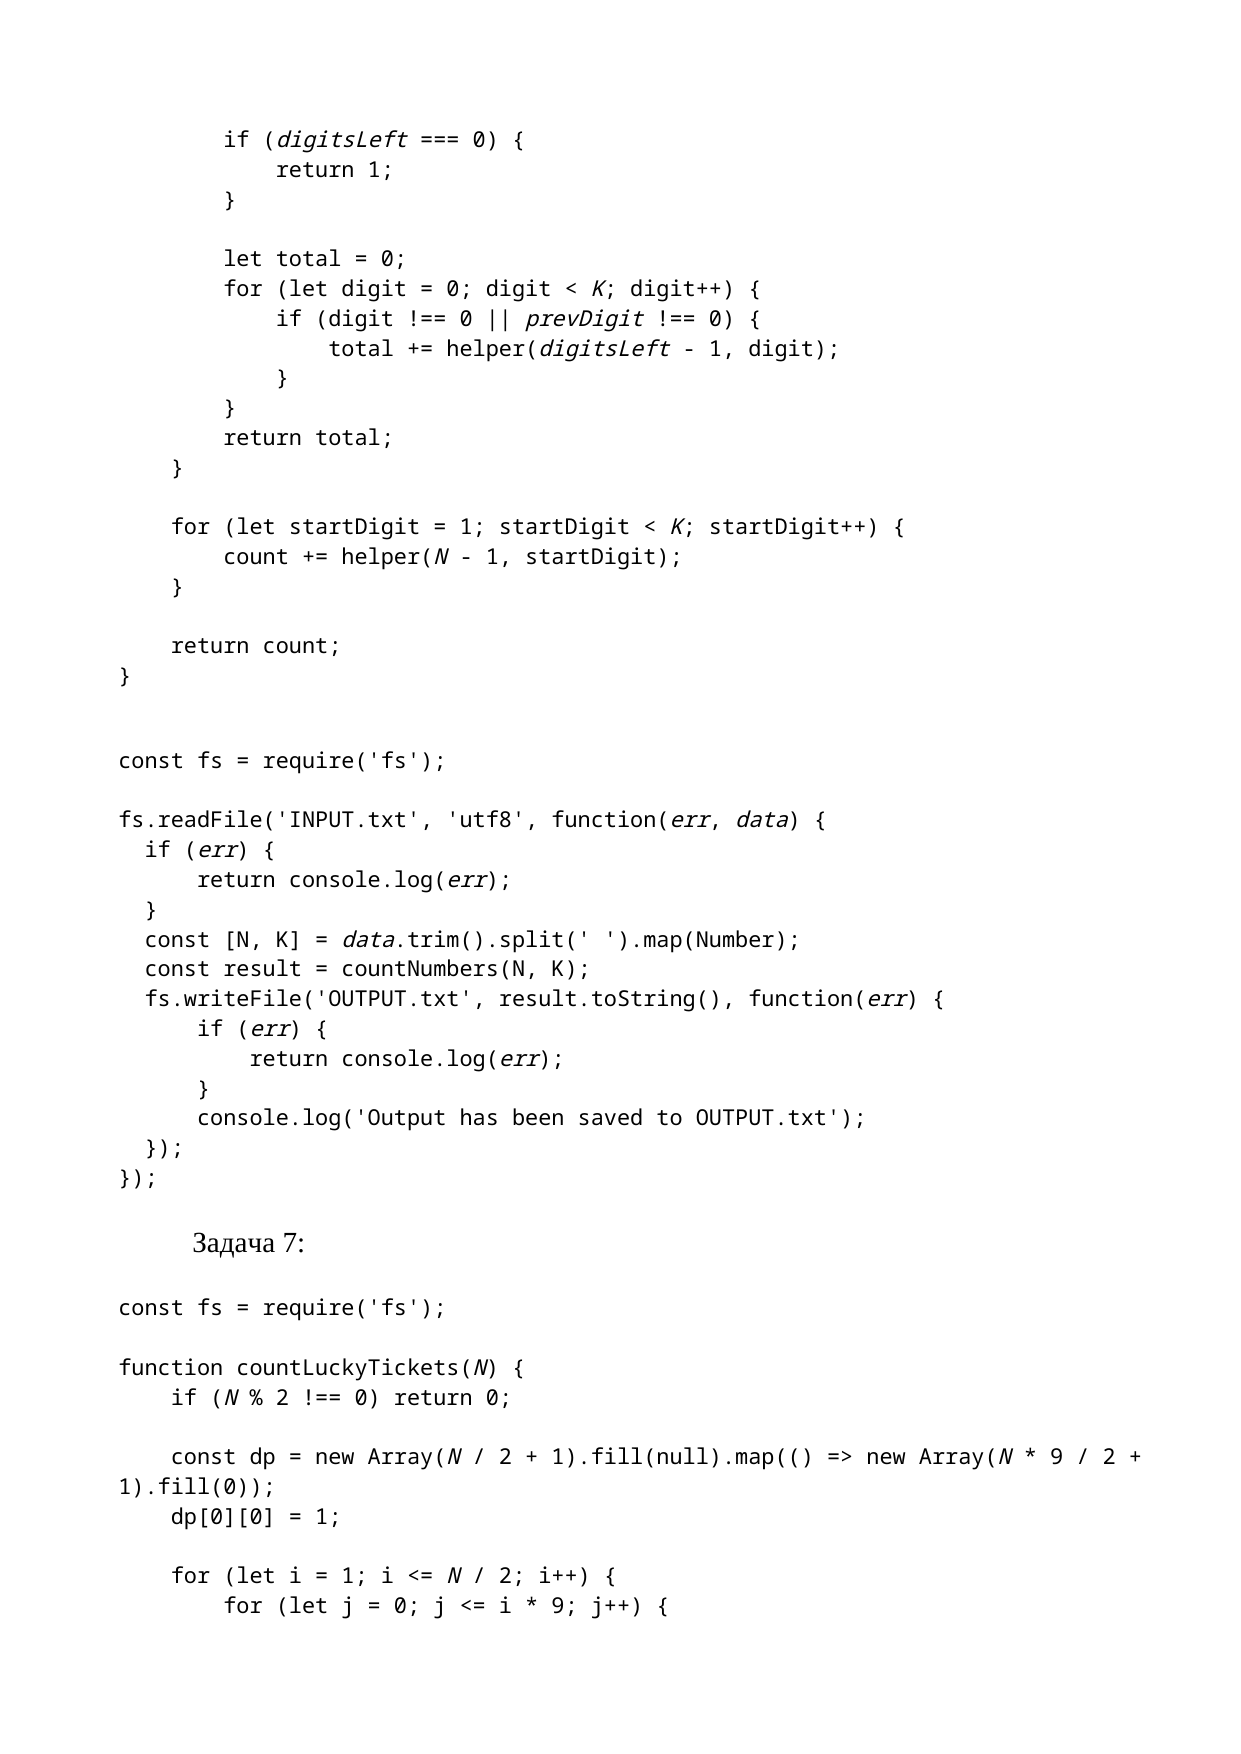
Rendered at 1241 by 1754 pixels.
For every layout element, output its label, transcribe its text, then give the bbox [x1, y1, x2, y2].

text function countLuckyTickets(N) { [118, 1352, 1181, 1382]
text return console.log(err); [118, 864, 1181, 894]
text if (digit !== 0 || prevDigit !== 0) { [118, 303, 1181, 333]
text if (N % 2 !== 0) return 0; [118, 1382, 1181, 1412]
text total += helper(digitsLeft - 1, digit); [118, 333, 1181, 362]
text let total = 0; [118, 243, 1181, 273]
text const result = countNumbers(N, K); [118, 953, 1181, 983]
text } [118, 660, 1181, 690]
text for (let j = 0; j <= i * 9; j++) { [118, 1590, 1181, 1620]
text }); [118, 1132, 1181, 1162]
text } [118, 452, 1181, 482]
text const dp = new Array(N / 2 + 1).fill(null).map(() => new Array(N * 9 / 2 + 1).fill(0)); [118, 1441, 1181, 1501]
text } [118, 894, 1181, 924]
text }); [118, 1162, 1181, 1192]
text const fs = require('fs'); [118, 1292, 1181, 1322]
text console.log('Output has been saved to OUTPUT.txt'); [118, 1102, 1181, 1132]
text if (err) { [118, 834, 1181, 864]
text } [118, 571, 1181, 601]
text return total; [118, 422, 1181, 452]
text } [118, 392, 1181, 422]
text for (let startDigit = 1; startDigit < K; startDigit++) { [118, 511, 1181, 541]
text for (let digit = 0; digit < K; digit++) { [118, 273, 1181, 303]
text fs.writeFile('OUTPUT.txt', result.toString(), function(err) { [118, 983, 1181, 1013]
text return console.log(err); [118, 1043, 1181, 1073]
text Задача 7: [118, 1225, 1181, 1259]
text } [118, 184, 1181, 213]
text if (digitsLeft === 0) { [118, 124, 1181, 154]
text return 1; [118, 154, 1181, 184]
text fs.readFile('INPUT.txt', 'utf8', function(err, data) { [118, 804, 1181, 834]
text } [118, 1073, 1181, 1102]
text dp[0][0] = 1; [118, 1501, 1181, 1531]
text for (let i = 1; i <= N / 2; i++) { [118, 1561, 1181, 1590]
text const fs = require('fs'); [118, 745, 1181, 775]
text } [118, 362, 1181, 392]
text if (err) { [118, 1013, 1181, 1043]
text return count; [118, 631, 1181, 660]
text count += helper(N - 1, startDigit); [118, 541, 1181, 571]
text const [N, K] = data.trim().split(' ').map(Number); [118, 924, 1181, 953]
